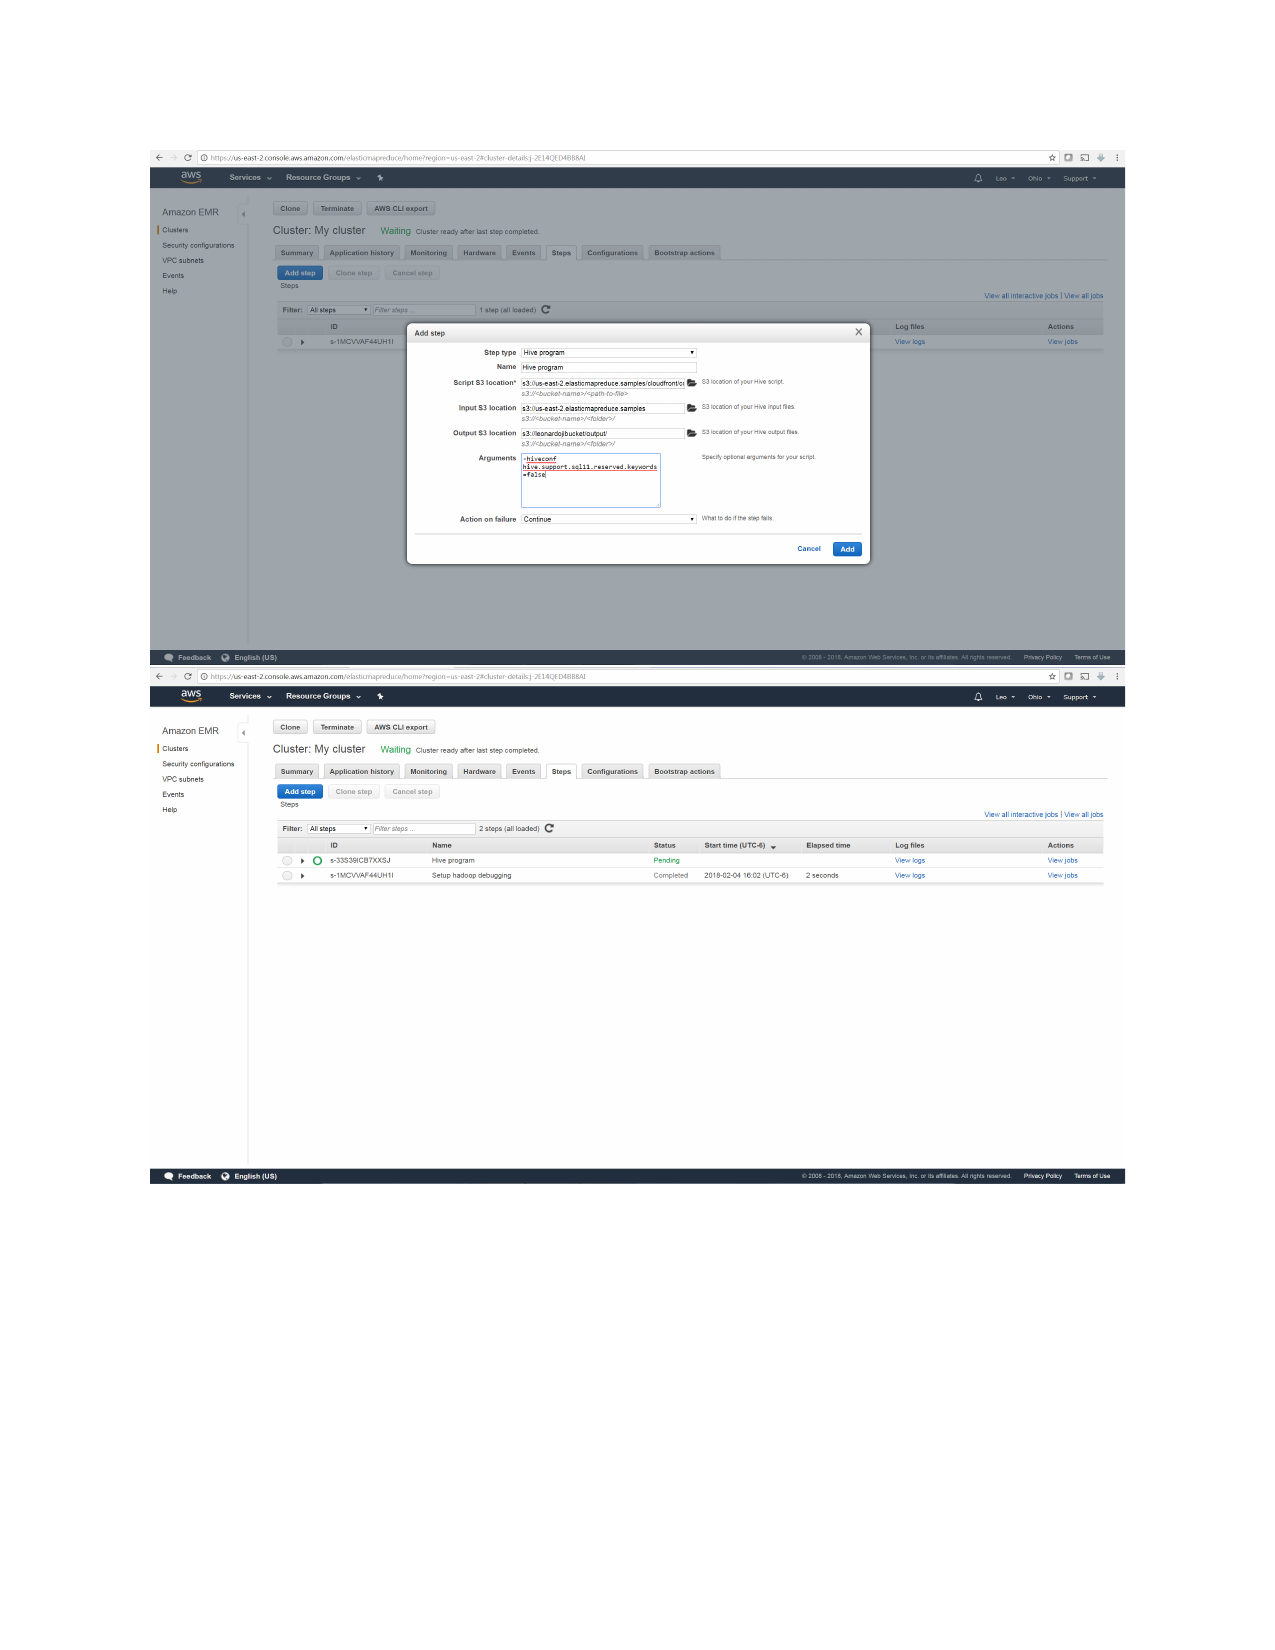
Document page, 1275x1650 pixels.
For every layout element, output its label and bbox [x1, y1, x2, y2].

picture [150, 150, 1125, 665]
picture [150, 667, 1125, 1184]
